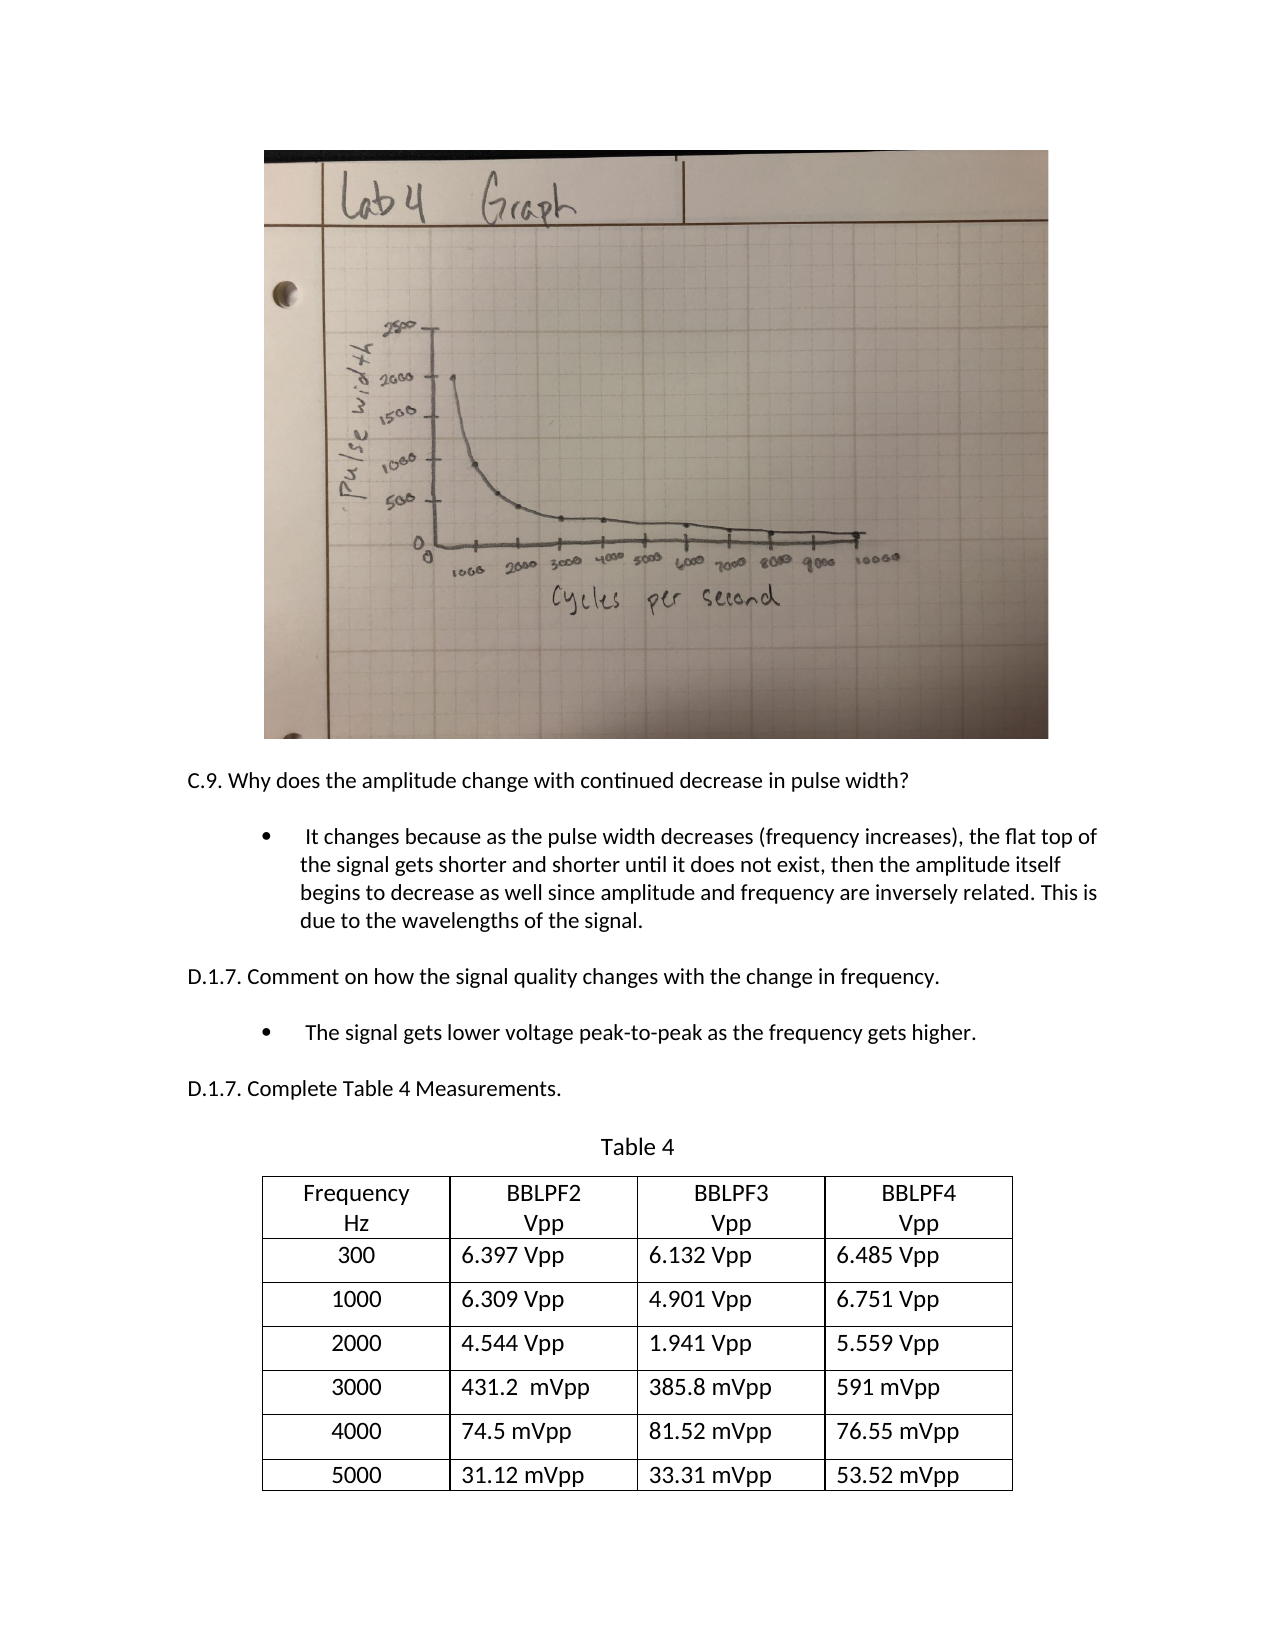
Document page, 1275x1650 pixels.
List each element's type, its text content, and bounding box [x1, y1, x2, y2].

table_cell 5000 [263, 1460, 449, 1490]
table_cell 385.8 mVpp [638, 1371, 824, 1414]
table_header BBLPF3 Vpp [638, 1177, 824, 1238]
table_cell 591 mVpp [826, 1371, 1012, 1414]
table_cell 6.751 Vpp [826, 1283, 1012, 1326]
picture [264, 150, 1049, 739]
table_cell 33.31 mVpp [638, 1460, 824, 1490]
table_header BBLPF4 Vpp [826, 1177, 1012, 1238]
table_cell 3000 [263, 1371, 449, 1414]
table_cell 6.309 Vpp [451, 1283, 637, 1326]
table_cell 1.941 Vpp [638, 1327, 824, 1370]
list The signal gets lower voltage peak-to-peak as the frequency gets higher. [262, 1018, 1125, 1047]
table_cell 300 [263, 1239, 449, 1282]
text Table 4 [150, 1131, 1125, 1161]
table_cell 4.544 Vpp [451, 1327, 637, 1370]
table_cell 31.12 mVpp [451, 1460, 637, 1490]
list It changes because as the pulse width decreases (frequency increases), the flat top of the signal gets shorter and shorter until it does not exist, then the amplitude itself begins to decrease as well since amplitude and frequency are inversely related. This is due to the wavelengths of the signal. [262, 822, 1125, 934]
text C.9. Why does the amplitude change with continued decrease in pulse width? [150, 766, 1125, 794]
table_cell 5.559 Vpp [826, 1327, 1012, 1370]
table_cell 6.132 Vpp [638, 1239, 824, 1282]
table_cell 74.5 mVpp [451, 1415, 637, 1458]
table_cell 4.901 Vpp [638, 1283, 824, 1326]
table_cell 2000 [263, 1327, 449, 1370]
table_cell 431.2 mVpp [451, 1371, 637, 1414]
text D.1.7. Comment on how the signal quality changes with the change in frequency. [150, 962, 1125, 991]
table_cell 6.485 Vpp [826, 1239, 1012, 1282]
table_cell 4000 [263, 1415, 449, 1458]
table_cell 6.397 Vpp [451, 1239, 637, 1282]
table_header BBLPF2 Vpp [451, 1177, 637, 1238]
table_header Frequency Hz [263, 1177, 449, 1238]
table_cell 81.52 mVpp [638, 1415, 824, 1458]
table_cell 53.52 mVpp [826, 1460, 1012, 1490]
text D.1.7. Complete Table 4 Measurements. [150, 1074, 1125, 1103]
table_cell 76.55 mVpp [826, 1415, 1012, 1458]
table_cell 1000 [263, 1283, 449, 1326]
